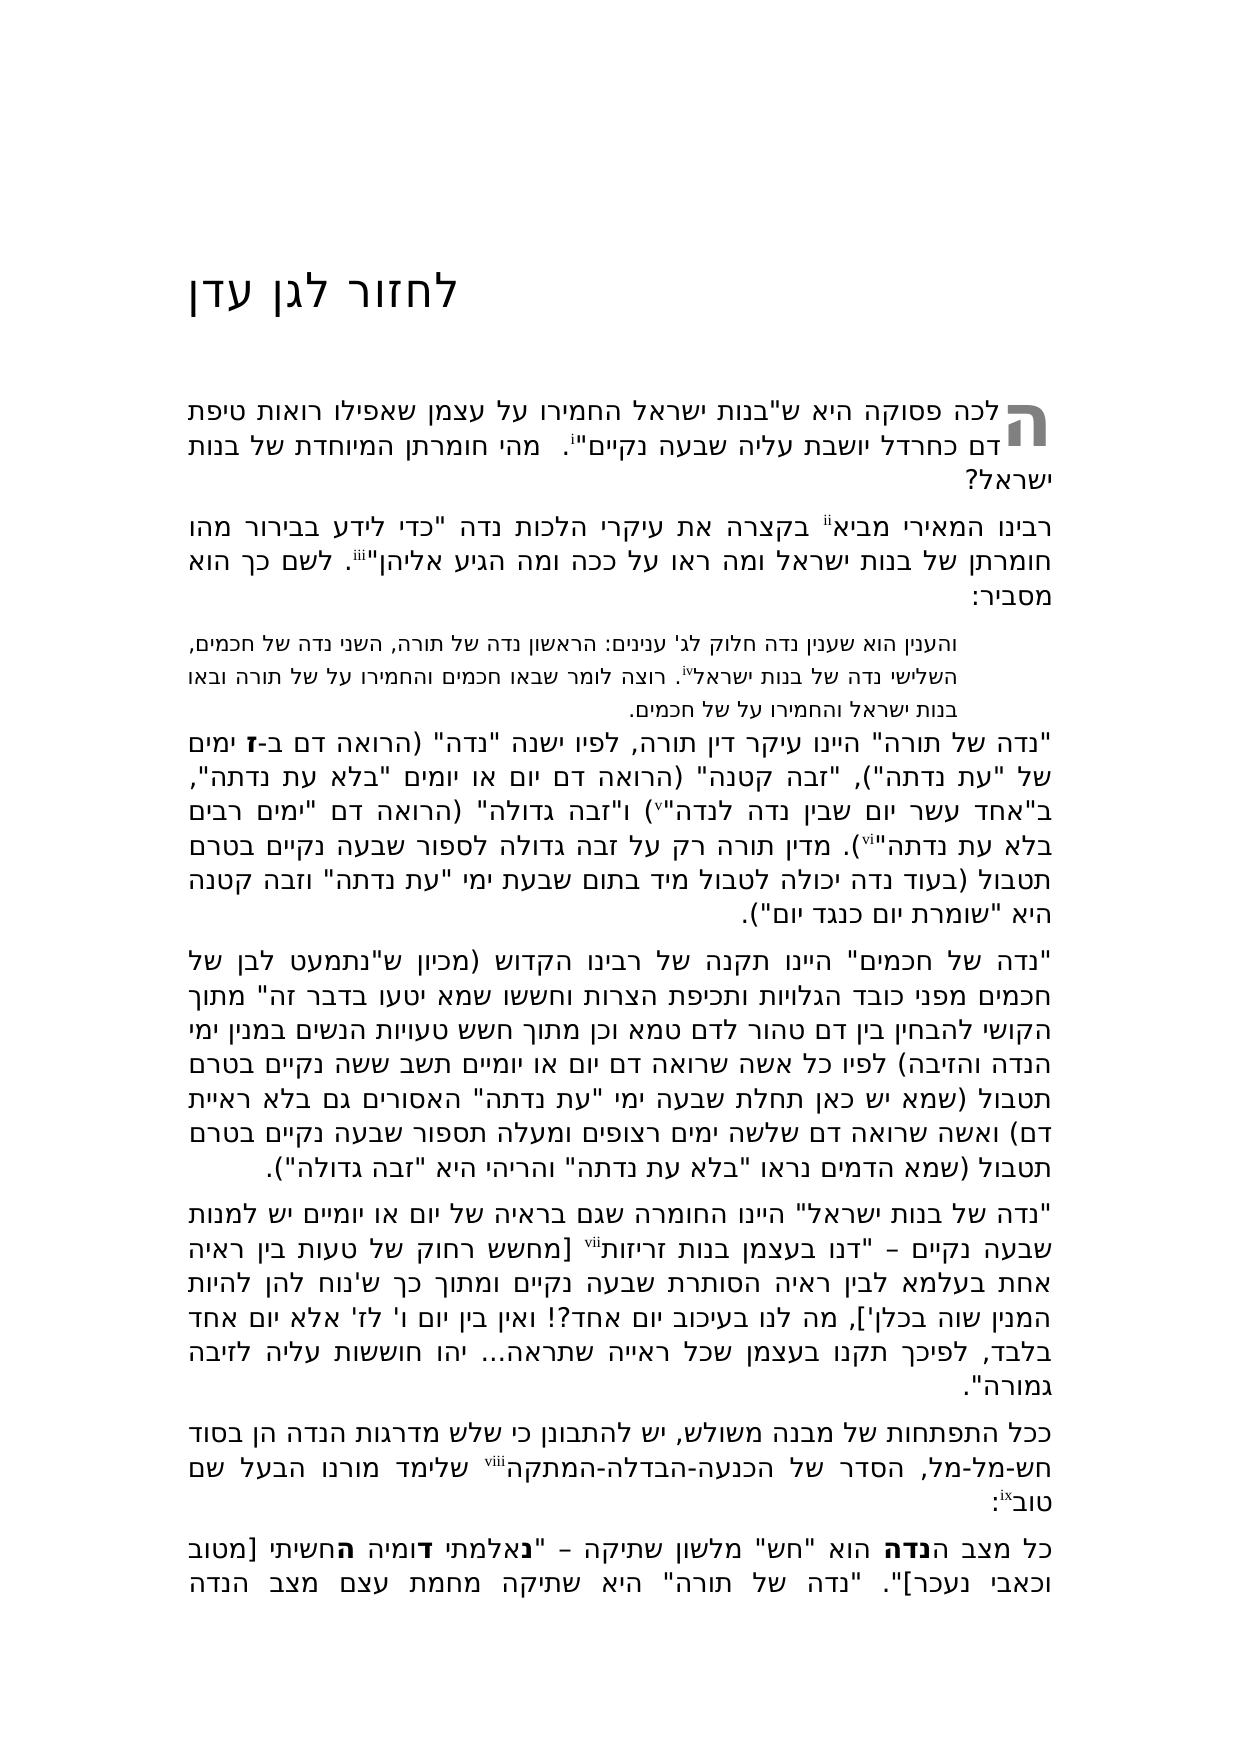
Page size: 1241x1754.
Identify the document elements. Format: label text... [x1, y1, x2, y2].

text ה [1001, 382, 1053, 457]
text "נדה של חכמים" היינו תקנה של רבינו הקדוש (מכיון ש"נתמעט לבן של חכמים מפני כובד הגלויות ותכיפת הצרות וחששו שמא יטעו בדבר זה" מתוך הקושי להבחין בין דם טהור לדם טמא וכן מתוך חשש טעויות הנשים במנין ימי הנדה והזיבה) לפיו כל אשה שרואה דם יום או יומיים תשב ששה נקיים בטרם תטבול (שמא יש כאן תחלת שבעה ימי "עת נדתה" האסורים גם בלא ראיית דם) ואשה שרואה דם שלשה ימים רצופים ומעלה תספור שבעה נקיים בטרם תטבול (שמא הדמים נראו "בלא עת נדתה" והריהי היא "זבה גדולה"). [187, 943, 1053, 1184]
text ככל התפתחות של מבנה משולש, יש להתבונן כי שלש מדרגות הנדה הן בסוד חש-מל-מל, הסדר של הכנעה-הבדלה-המתקה שלימד מורנו הבעל שם טוב: [187, 1415, 1053, 1518]
text "נדה של תורה" היינו עיקר דין תורה, לפיו ישנה "נדה" (הרואה דם ב-ז ימים של "עת נדתה"), "זבה קטנה" (הרואה דם יום או יומים "בלא עת נדתה", ב"אחד עשר יום שבין נדה לנדה") ו"זבה גדולה" (הרואה דם "ימים רבים בלא עת נדתה"). מדין תורה רק על זבה גדולה לספור שבעה נקיים בטרם תטבול (בעוד נדה יכולה לטבול מיד בתום שבעת ימי "עת נדתה" וזבה קטנה היא "שומרת יום כנגד יום"). [187, 724, 1053, 931]
text לכה פסוקה היא ש"בנות ישראל החמירו על עצמן שאפילו רואות טיפת דם כחרדל יושבת עליה שבעה נקיים". מהי חומרתן המיוחדת של בנות ישראל? [187, 393, 1053, 496]
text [187, 1531, 1053, 1599]
text רבינו המאירי מביא בקצרה את עיקרי הלכות נדה "כדי לידע בבירור מהו חומרתן של בנות ישראל ומה ראו על ככה ומה הגיע אליהן". לשם כך הוא מסביר: [187, 509, 1053, 612]
text והענין הוא שענין נדה חלוק לג' ענינים: הראשון נדה של תורה, השני נדה של חכמים, השלישי נדה של בנות ישראל. רוצה לומר שבאו חכמים והחמירו על של תורה ובאו בנות ישראל והחמירו על של חכמים. [187, 624, 958, 724]
text "נדה של בנות ישראל" היינו החומרה שגם בראיה של יום או יומיים יש למנות שבעה נקיים – "דנו בעצמן בנות זריזות [מחשש רחוק של טעות בין ראיה אחת בעלמא לבין ראיה הסותרת שבעה נקיים ומתוך כך ש'נוח להן להיות המנין שוה בכלן'], מה לנו בעיכוב יום אחד?! ואין בין יום ו' לז' אלא יום אחד בלבד, לפיכך תקנו בעצמן שכל ראייה שתראה... יהו חוששות עליה לזיבה גמורה". [187, 1196, 1053, 1403]
text לחזור לגן עדן [187, 262, 1057, 318]
